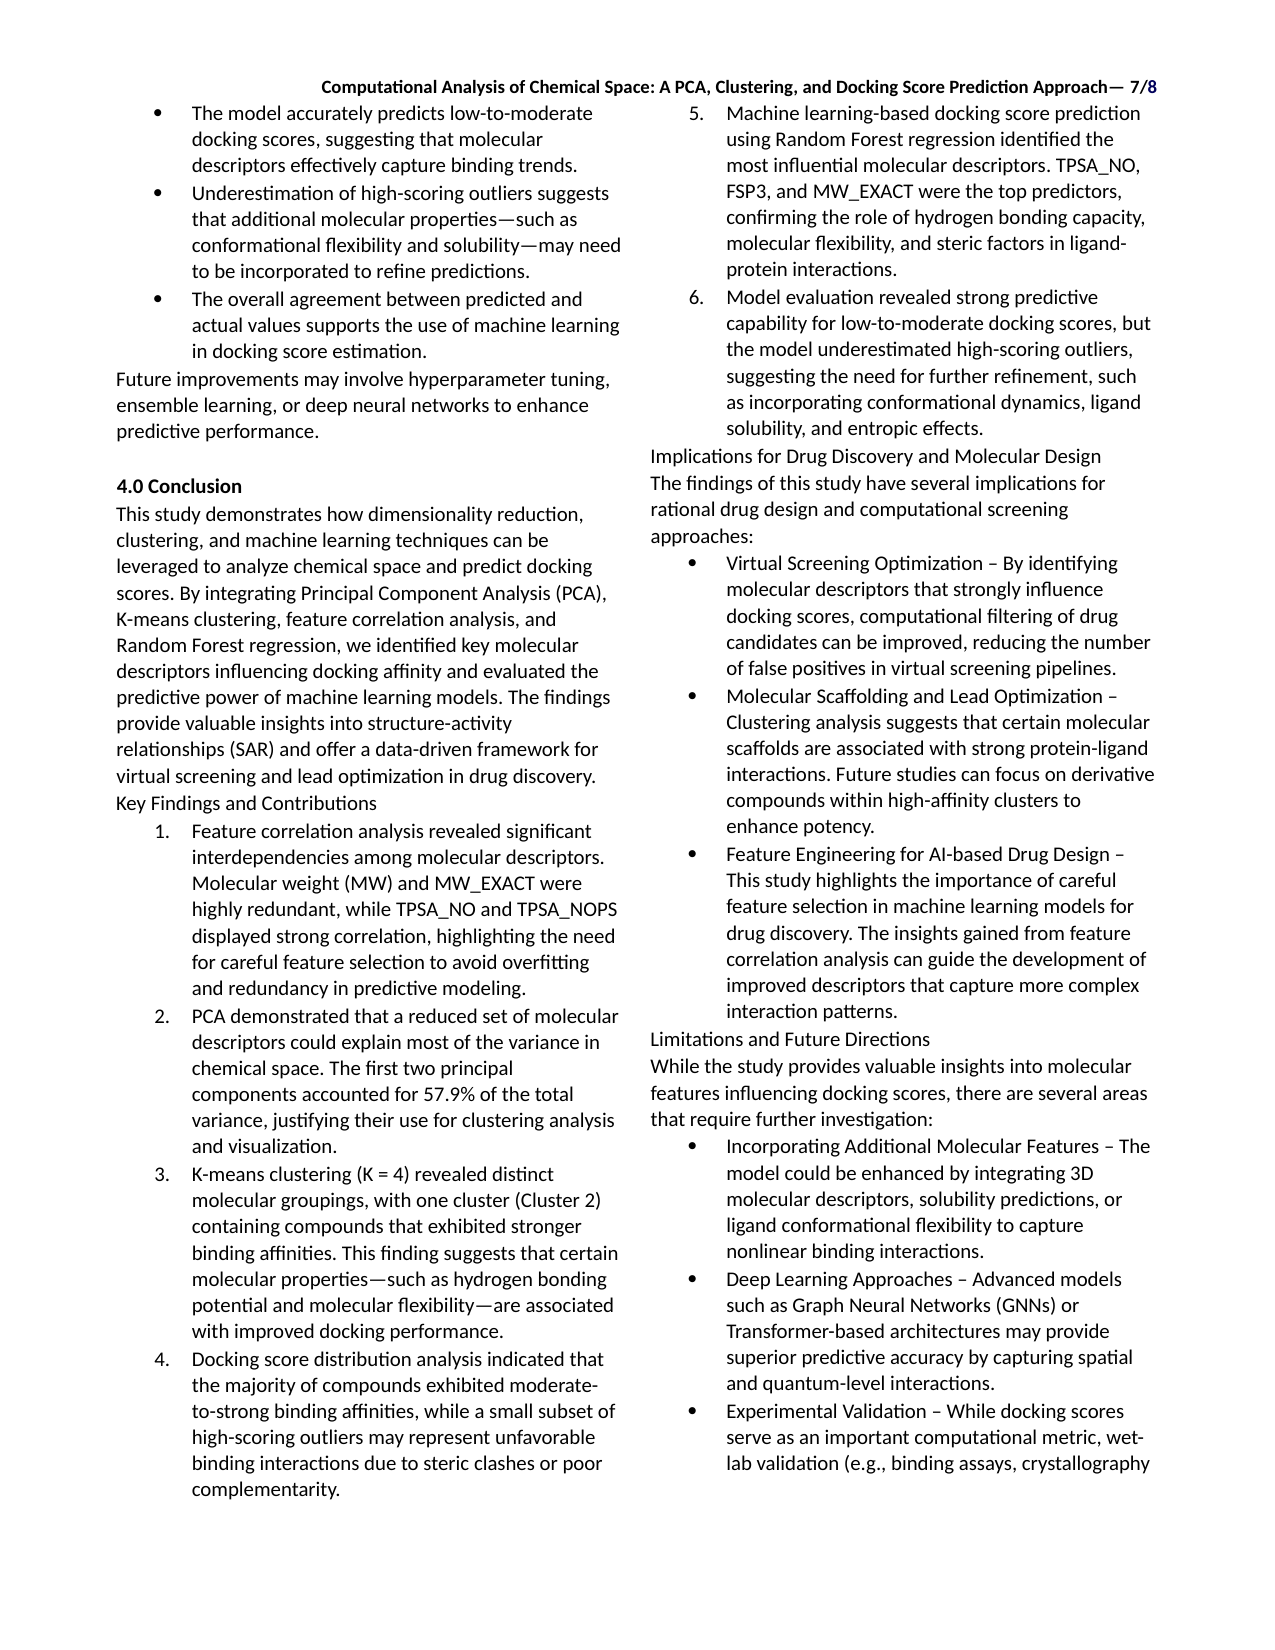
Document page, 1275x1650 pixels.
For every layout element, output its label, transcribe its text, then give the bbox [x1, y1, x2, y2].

list PCA demonstrated that a reduced set of molecular descriptors could explain most of the variance in chemical space. The first two principal components accounted for 57.9% of the total variance, justifying their use for clustering analysis and visualization. [154, 1003, 623, 1159]
list Machine learning-based docking score prediction using Random Forest regression identified the most influential molecular descriptors. TPSA_NO, FSP3, and MW_EXACT were the top predictors, confirming the role of hydrogen bonding capacity, molecular flexibility, and steric factors in ligand-protein interactions. [688, 100, 1157, 282]
list Virtual Screening Optimization – By identifying molecular descriptors that strongly influence docking scores, computational filtering of drug candidates can be improved, reducing the number of false positives in virtual screening pipelines. [688, 551, 1157, 681]
list Model evaluation revealed strong predictive capability for low-to-moderate docking scores, but the model underestimated high-scoring outliers, suggesting the need for further refinement, such as incorporating conformational dynamics, ligand solubility, and entropic effects. [688, 284, 1157, 441]
list The model accurately predicts low-to-moderate docking scores, suggesting that molecular descriptors effectively capture binding trends. [154, 100, 623, 177]
text Key Findings and Contributions [116, 791, 623, 816]
list Feature Engineering for AI-based Drug Design – This study highlights the importance of careful feature selection in machine learning models for drug discovery. The insights gained from feature correlation analysis can guide the development of improved descriptors that capture more complex interaction patterns. [688, 841, 1157, 1023]
text Implications for Drug Discovery and Molecular Design [650, 443, 1157, 468]
text Future improvements may involve hyperparameter tuning, ensemble learning, or deep neural networks to enhance predictive performance. [116, 366, 623, 444]
list Molecular Scaffolding and Lead Optimization – Clustering analysis suggests that certain molecular scaffolds are associated with strong protein-ligand interactions. Future studies can focus on derivative compounds within high-affinity clusters to enhance potency. [688, 683, 1157, 839]
list Underestimation of high-scoring outliers suggests that additional molecular properties—such as conformational flexibility and solubility—may need to be incorporated to refine predictions. [154, 180, 623, 284]
text The findings of this study have several implications for rational drug design and computational screening approaches: [650, 471, 1157, 548]
list K-means clustering (K = 4) revealed distinct molecular groupings, with one cluster (Cluster 2) containing compounds that exhibited stronger binding affinities. This finding suggests that certain molecular properties—such as hydrogen bonding potential and molecular flexibility—are associated with improved docking performance. [154, 1161, 623, 1343]
list Deep Learning Approaches – Advanced models such as Graph Neural Networks (GNNs) or Transformer-based architectures may provide superior predictive accuracy by capturing spatial and quantum-level interactions. [688, 1266, 1157, 1396]
list Feature correlation analysis revealed significant interdependencies among molecular descriptors. Molecular weight (MW) and MW_EXACT were highly redundant, while TPSA_NO and TPSA_NOPS displayed strong correlation, highlighting the need for careful feature selection to avoid overfitting and redundancy in predictive modeling. [154, 818, 623, 1001]
list Incorporating Additional Molecular Features – The model could be enhanced by integrating 3D molecular descriptors, solubility predictions, or ligand conformational flexibility to capture nonlinear binding interactions. [688, 1133, 1157, 1263]
text 4.0 Conclusion [117, 474, 623, 499]
list The overall agreement between predicted and actual values supports the use of machine learning in docking score estimation. [154, 286, 623, 364]
text While the study provides valuable insights into molecular features influencing docking scores, there are several areas that require further investigation: [650, 1053, 1157, 1131]
text Limitations and Future Directions [650, 1026, 1157, 1051]
list Docking score distribution analysis indicated that the majority of compounds exhibited moderate-to-strong binding affinities, while a small subset of high-scoring outliers may represent unfavorable binding interactions due to steric clashes or poor complementarity. [154, 1346, 623, 1502]
text This study demonstrates how dimensionality reduction, clustering, and machine learning techniques can be leveraged to analyze chemical space and predict docking scores. By integrating Principal Component Analysis (PCA), K-means clustering, feature correlation analysis, and Random Forest regression, we identified key molecular descriptors influencing docking affinity and evaluated the predictive power of machine learning models. The findings provide valuable insights into structure-activity relationships (SAR) and offer a data-driven framework for virtual screening and lead optimization in drug discovery. [116, 501, 623, 788]
